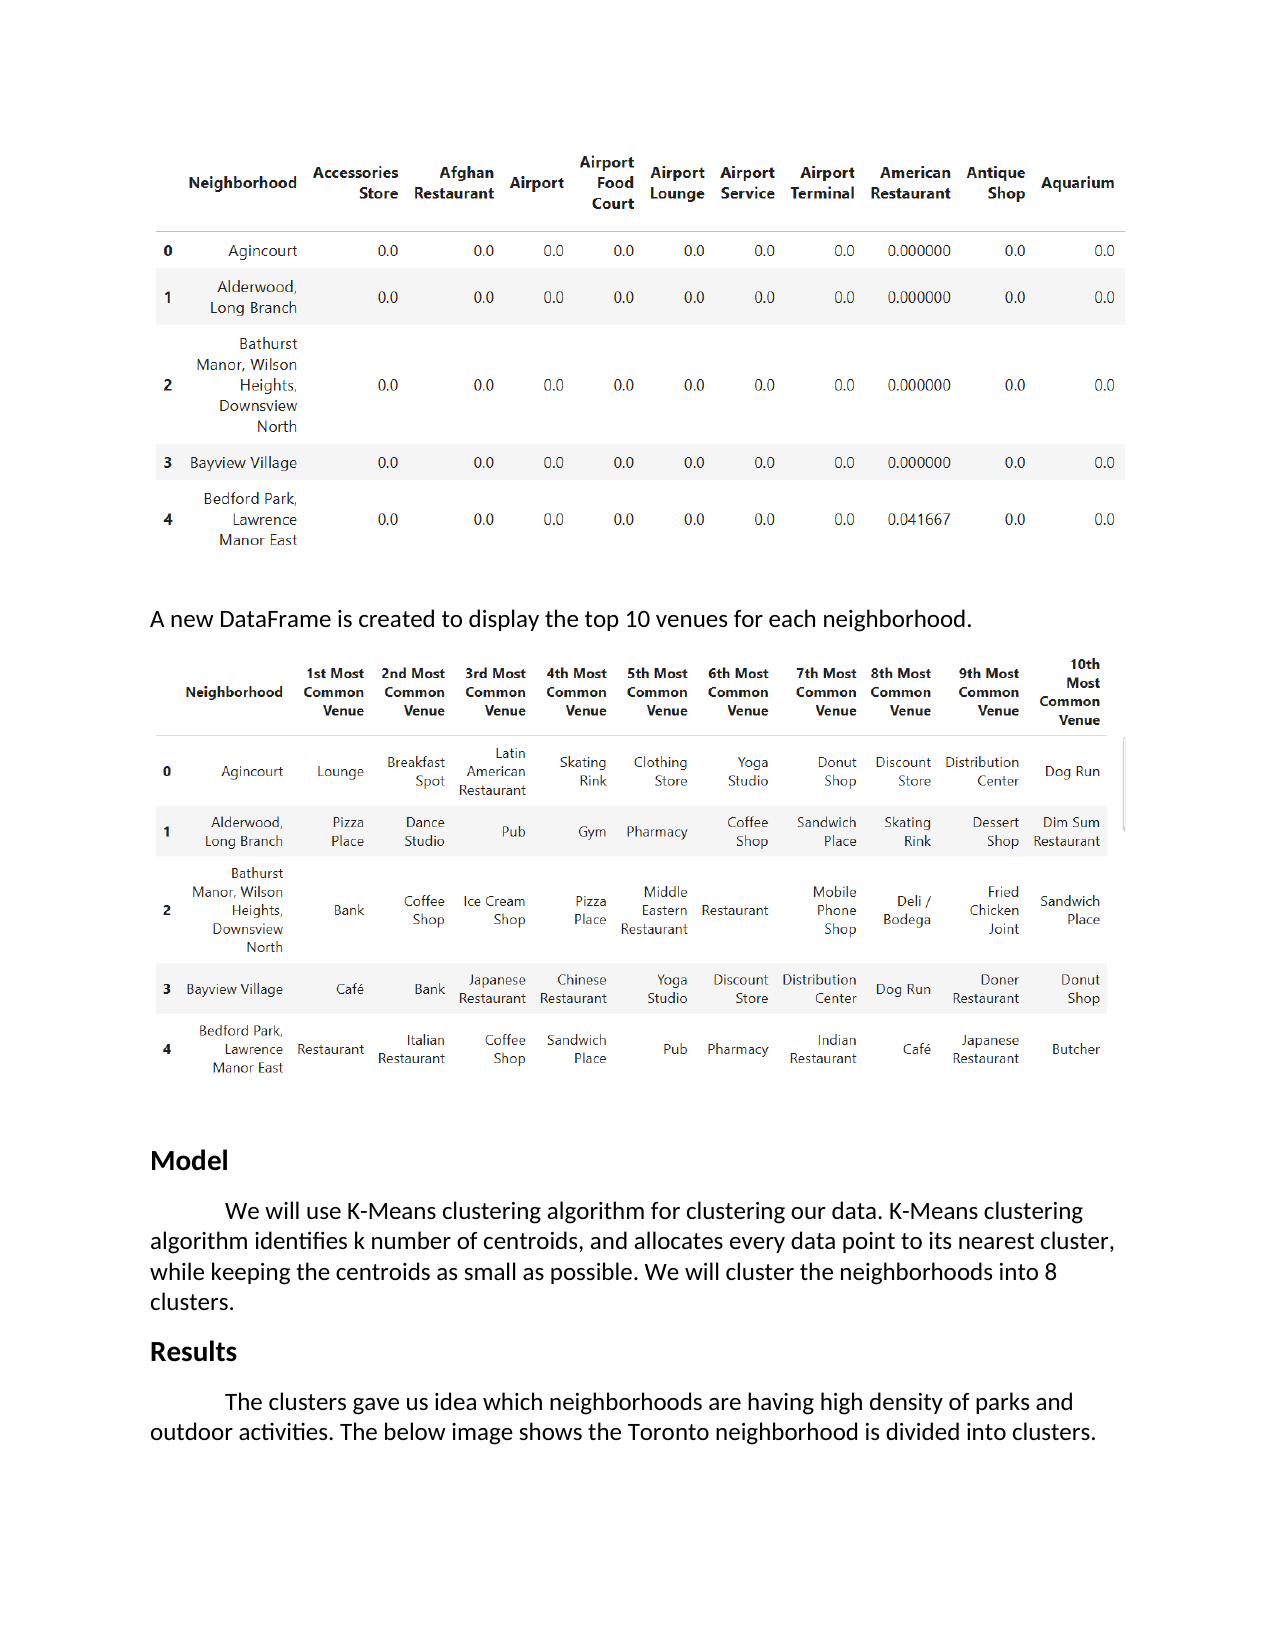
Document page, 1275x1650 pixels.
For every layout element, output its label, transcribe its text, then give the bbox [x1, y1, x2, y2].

text We will use K-Means clustering algorithm for clustering our data. K-Means clustering algorithm identifies k number of centroids, and allocates every data point to its nearest cluster, while keeping the centroids as small as possible. We will cluster the neighborhoods into 8 clusters. [150, 1195, 1125, 1317]
picture [150, 150, 1125, 557]
text Results [150, 1333, 1125, 1369]
text The clusters gave us idea which neighborhoods are having high density of parks and outdoor activities. The below image shows the Toronto neighborhood is divided into clusters. [150, 1386, 1125, 1447]
text A new DataFrame is created to display the top 10 venues for each neighborhood. [150, 604, 1125, 634]
text Model [150, 1142, 1125, 1178]
picture [150, 651, 1125, 1079]
